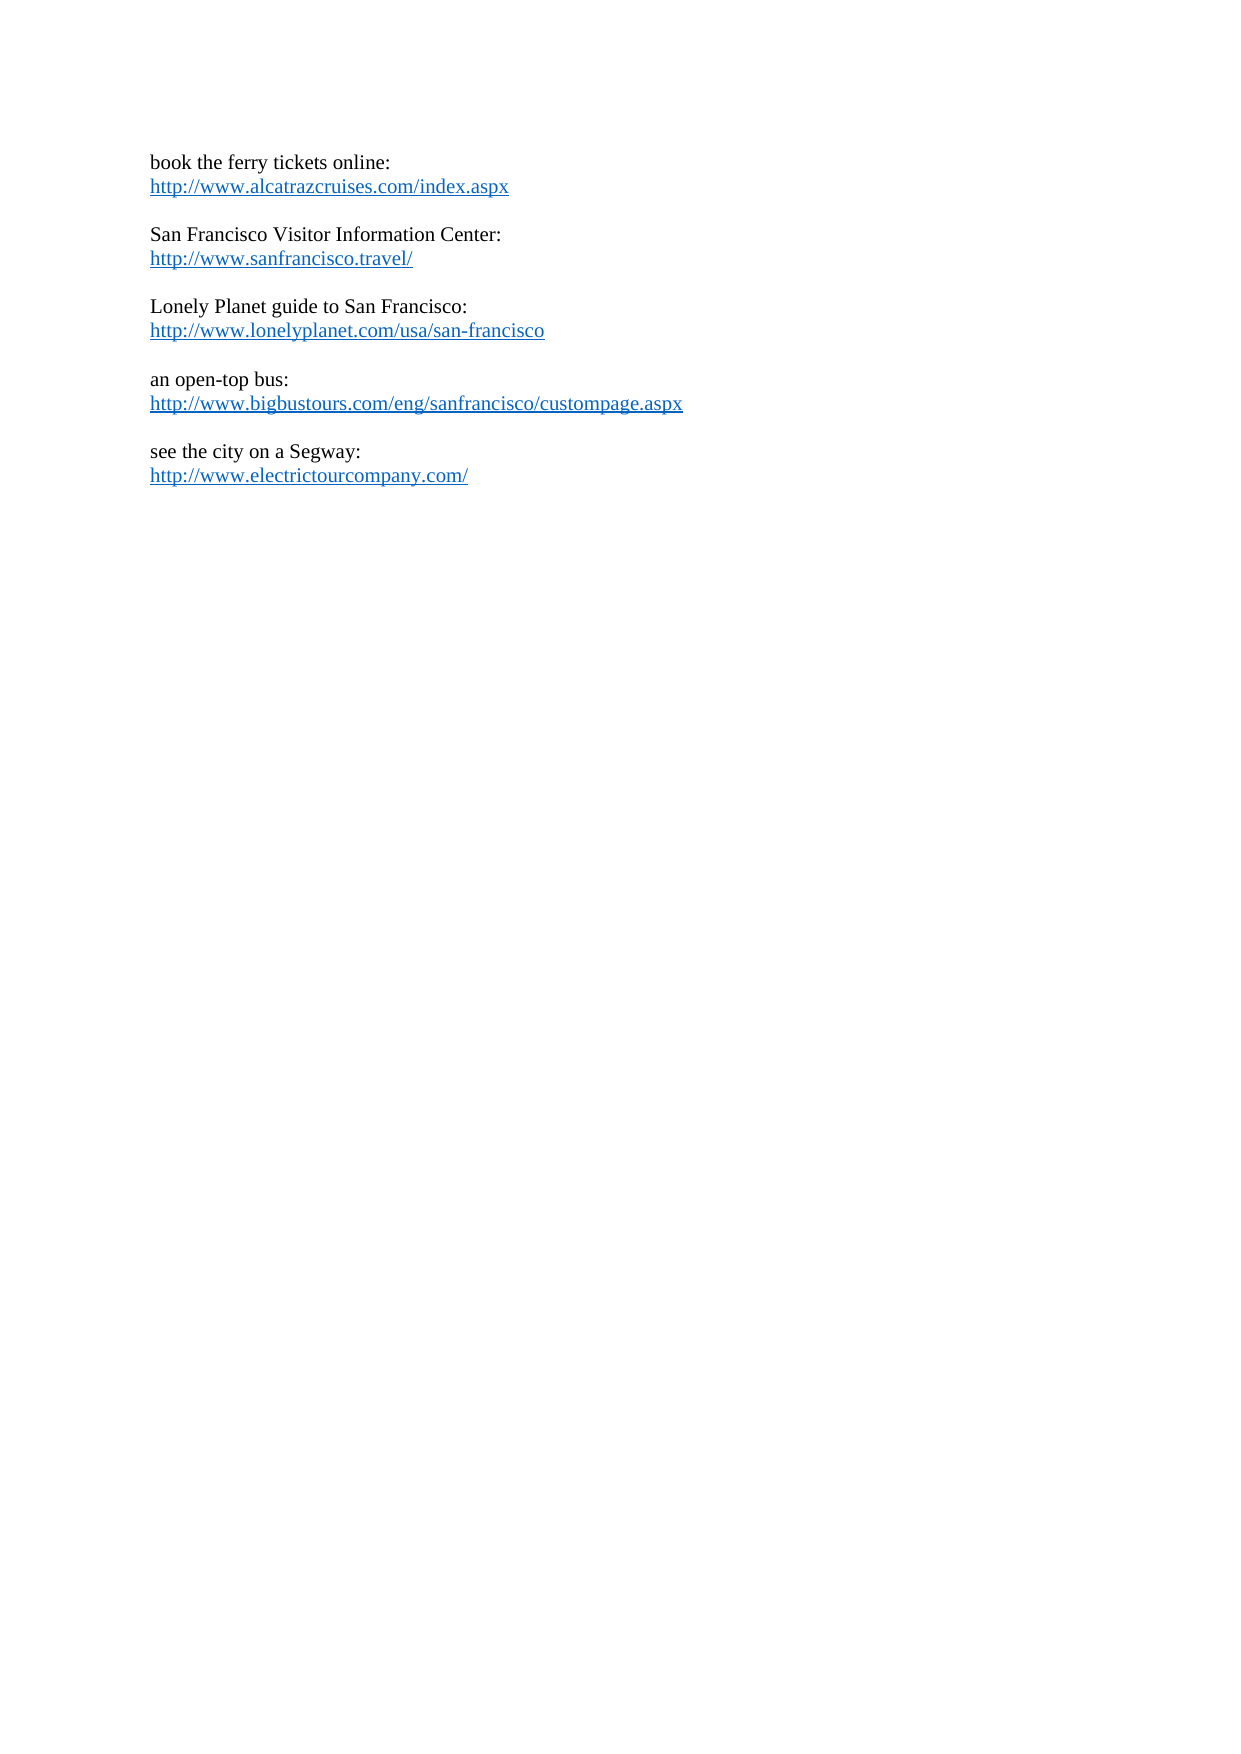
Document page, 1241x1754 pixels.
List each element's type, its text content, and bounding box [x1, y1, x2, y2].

text book the ferry tickets online: [150, 150, 1090, 174]
text Lonely Planet guide to San Francisco: [150, 294, 1090, 318]
text http://www.alcatrazcruises.com/index.aspx [150, 174, 1090, 198]
text see the city on a Segway: [150, 439, 1090, 463]
text http://www.bigbustours.com/eng/sanfrancisco/custompage.aspx [150, 391, 1090, 415]
text http://www.electrictourcompany.com/ [150, 463, 1090, 487]
text http://www.lonelyplanet.com/usa/san-francisco [150, 318, 1090, 342]
text San Francisco Visitor Information Center: [150, 222, 1090, 246]
text an open-top bus: [150, 367, 1090, 391]
text http://www.sanfrancisco.travel/ [150, 246, 1090, 270]
